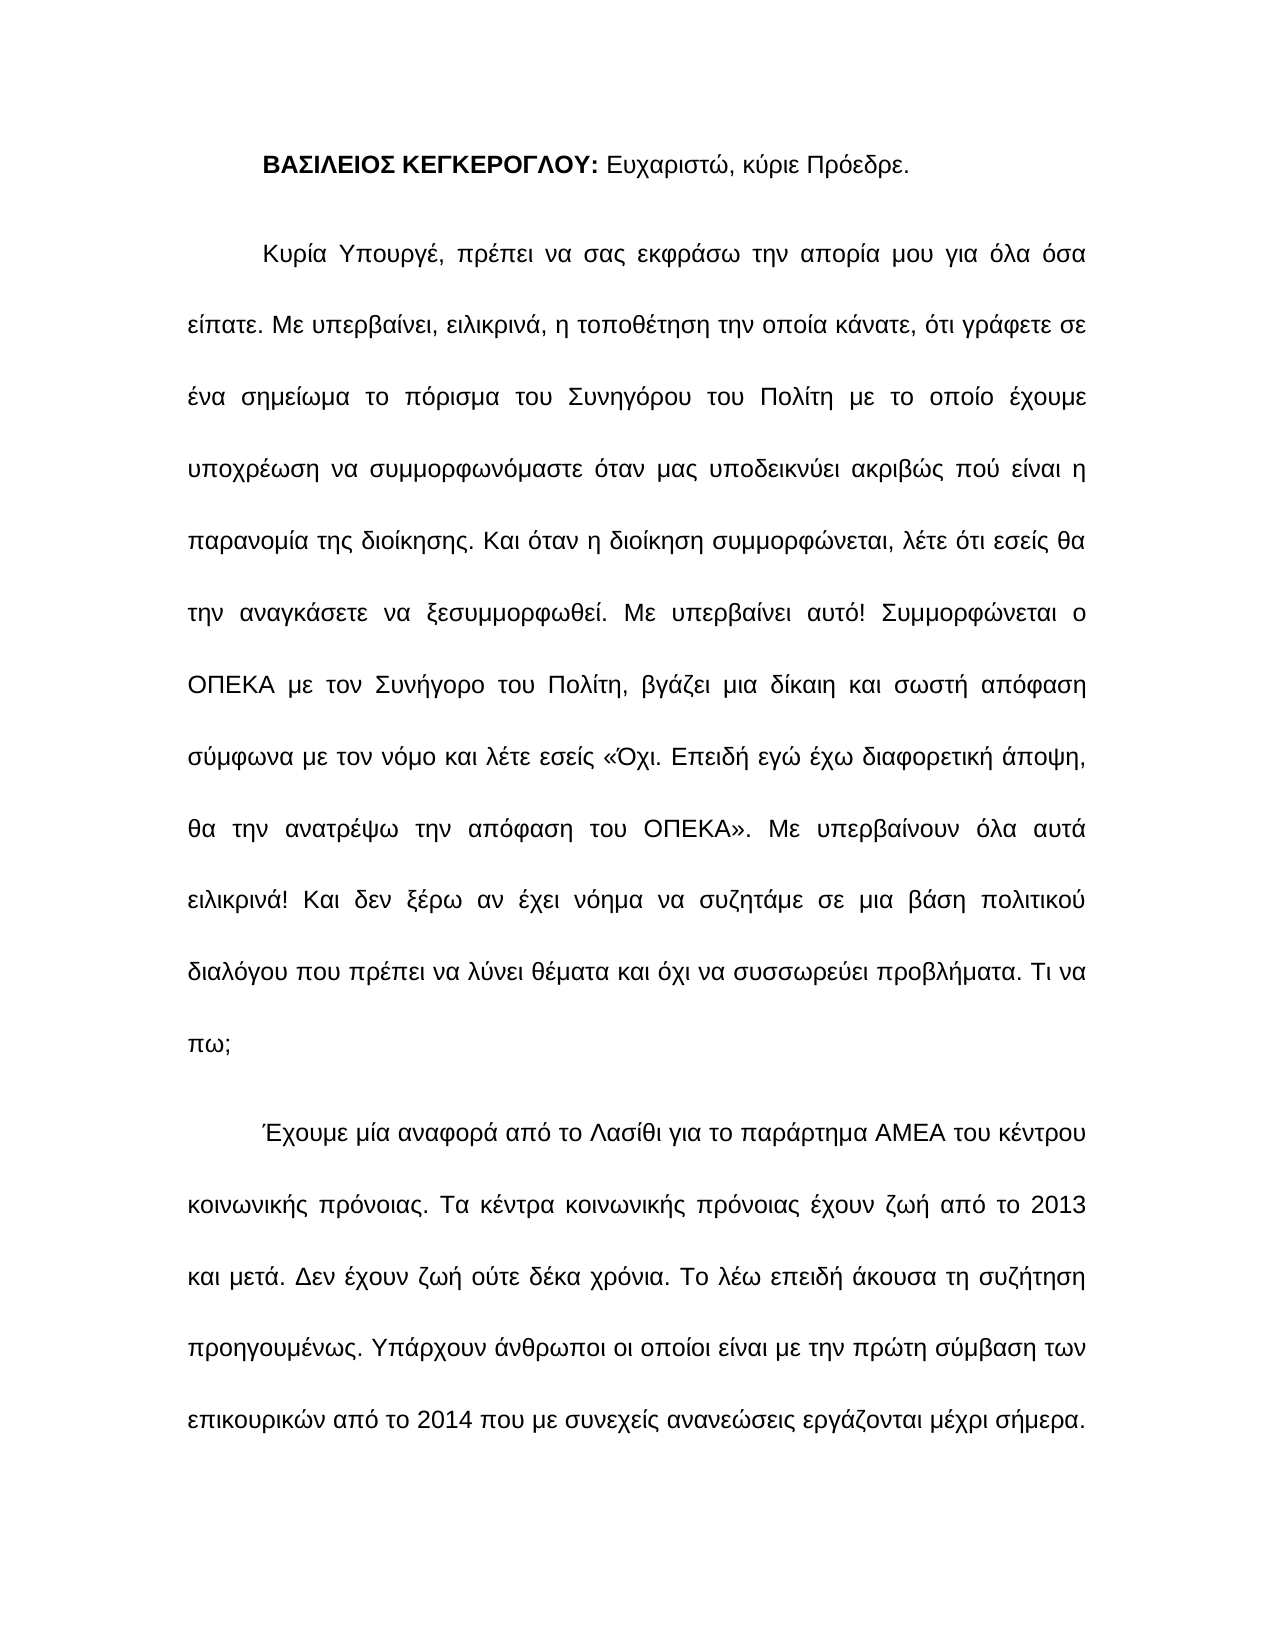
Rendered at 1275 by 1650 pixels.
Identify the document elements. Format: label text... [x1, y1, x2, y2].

text Κυρία Υπουργέ, πρέπει να σας εκφράσω την απορία μου για όλα όσα είπατε. Με υπερβαίνει, ειλικρινά, η τοποθέτηση την οποία κάνατε, ότι γράφετε σε ένα σημείωμα το πόρισμα του Συνηγόρου του Πολίτη με το οποίο έχουμε υποχρέωση να συμμορφωνόμαστε όταν μας υποδεικνύει ακριβώς πού είναι η παρανομία της διοίκησης. Και όταν η διοίκηση συμμορφώνεται, λέτε ότι εσείς θα την αναγκάσετε να ξεσυμμορφωθεί. Με υπερβαίνει αυτό! Συμμορφώνεται ο ΟΠΕΚΑ με τον Συνήγορο του Πολίτη, βγάζει μια δίκαιη και σωστή απόφαση σύμφωνα με τον νόμο και λέτε εσείς «Όχι. Επειδή εγώ έχω διαφορετική άποψη, θα την ανατρέψω την απόφαση του ΟΠΕΚΑ». Με υπερβαίνουν όλα αυτά ειλικρινά! Και δεν ξέρω αν έχει νόημα να συζητάμε σε μια βάση πολιτικού διαλόγου που πρέπει να λύνει θέματα και όχι να συσσωρεύει προβλήματα. Τι να πω; [187, 238, 1087, 1058]
text ΒΑΣΙΛΕΙΟΣ ΚΕΓΚΕΡΟΓΛΟΥ: Ευχαριστώ, κύριε Πρόεδρε. [187, 150, 1087, 179]
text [187, 1118, 1087, 1434]
